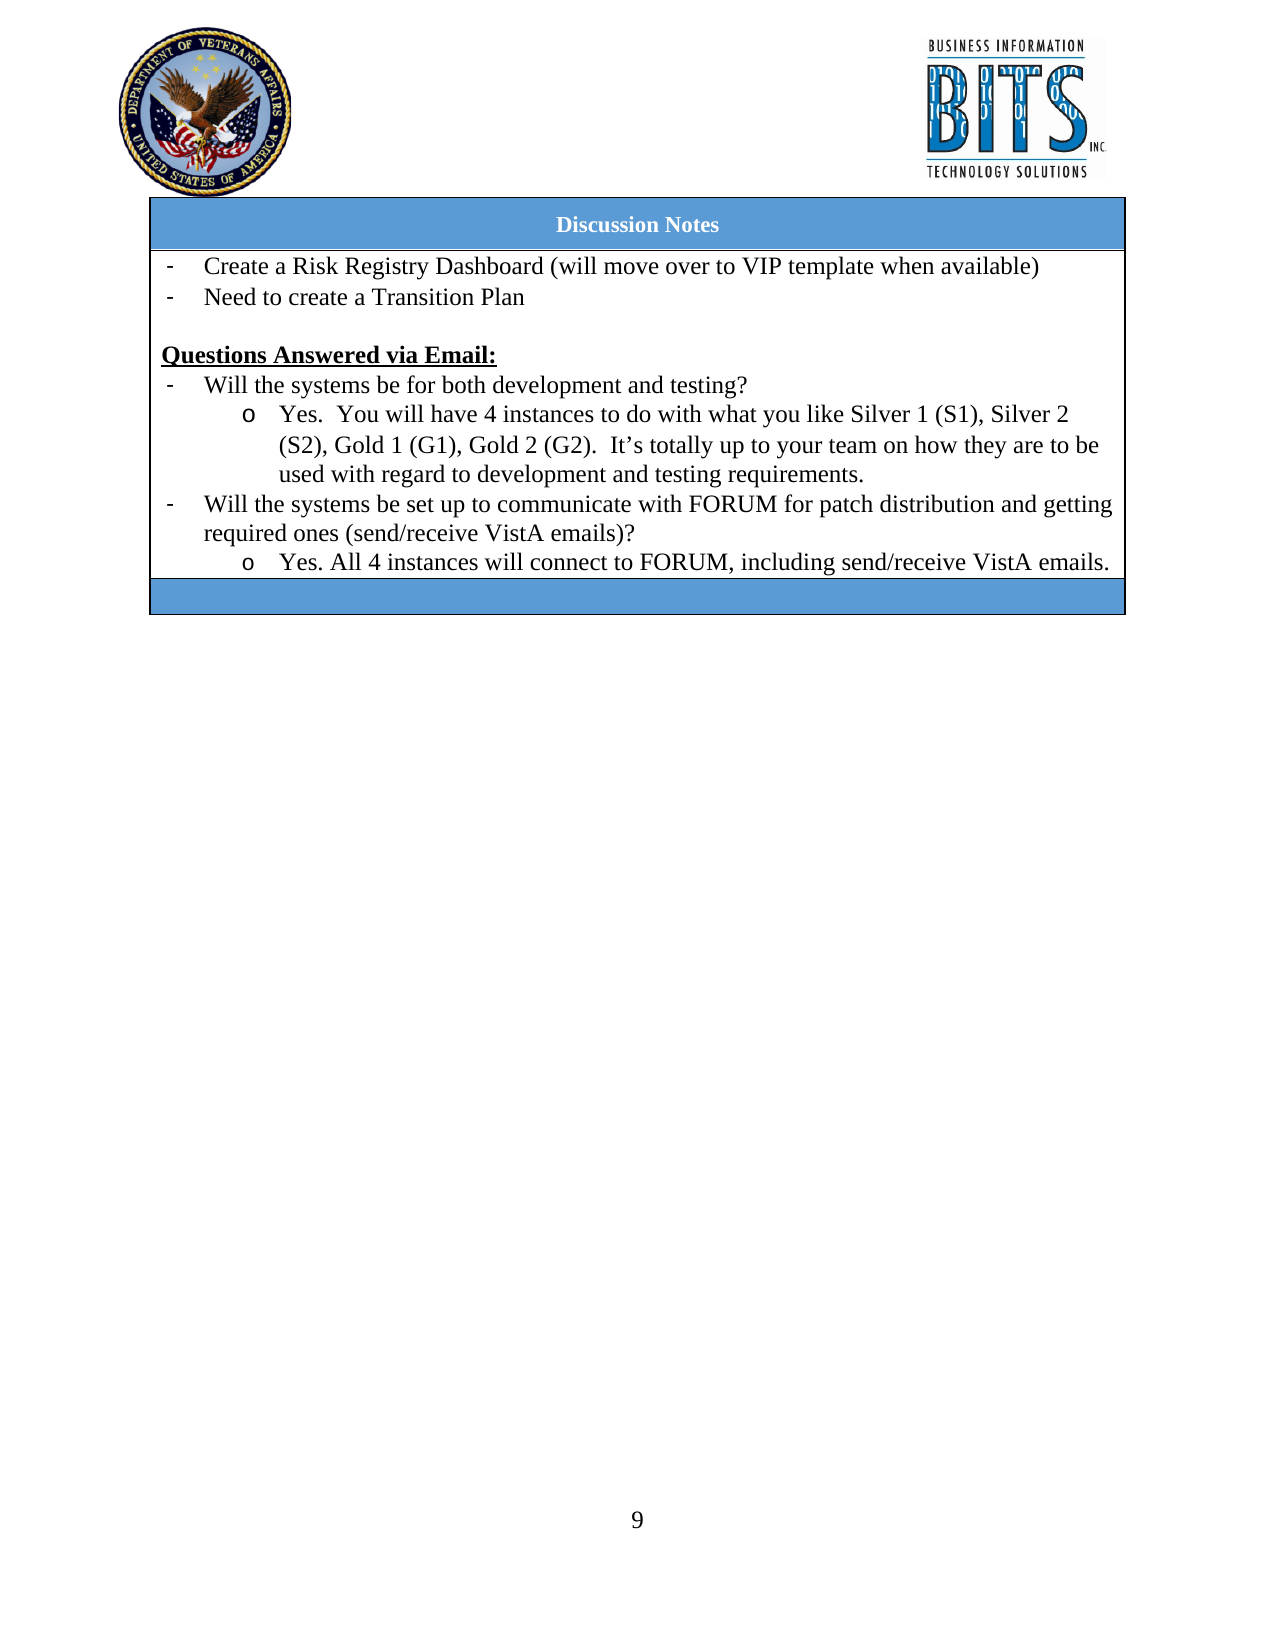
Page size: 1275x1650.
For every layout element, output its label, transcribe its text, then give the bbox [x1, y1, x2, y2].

picture [921, 37, 1107, 180]
picture [118, 27, 292, 197]
table_header Discussion Notes [151, 198, 1124, 249]
table_cell [151, 579, 1124, 614]
